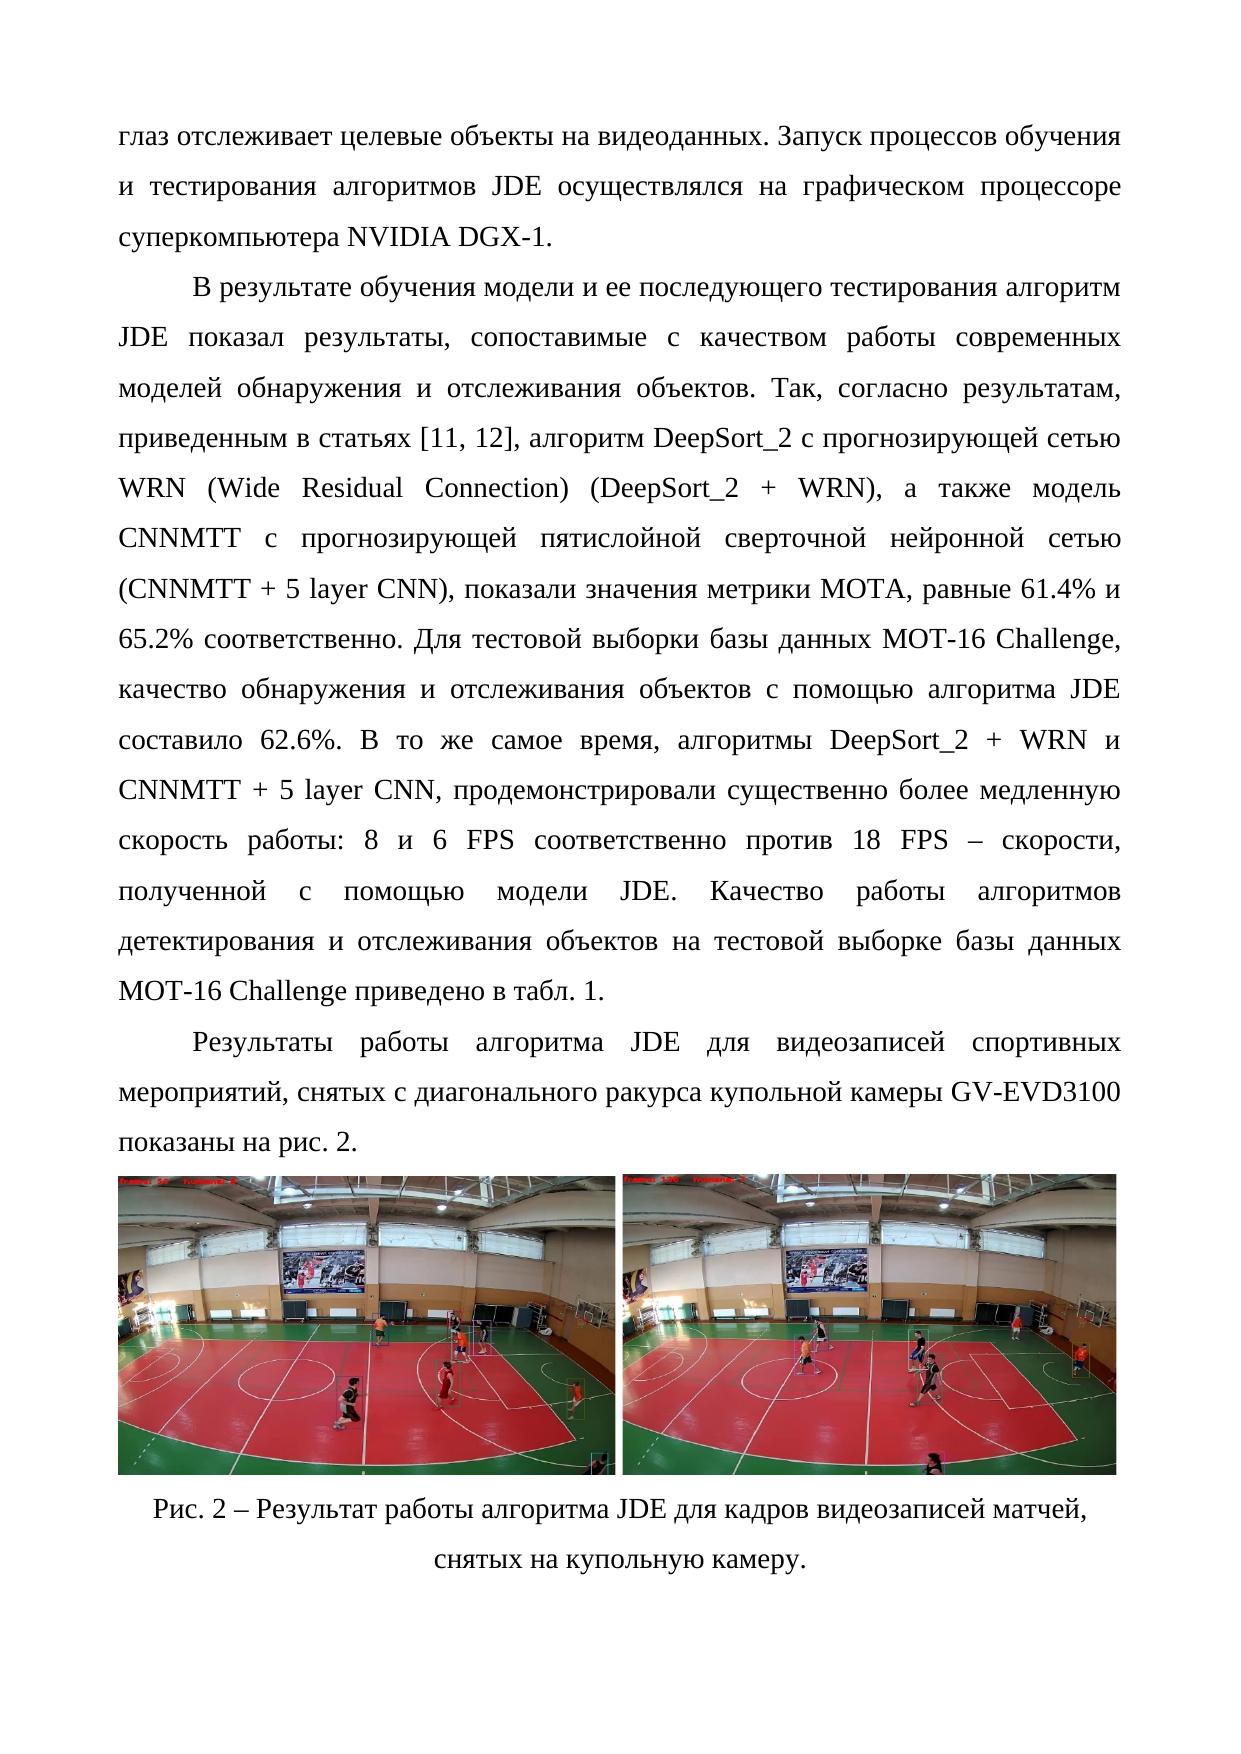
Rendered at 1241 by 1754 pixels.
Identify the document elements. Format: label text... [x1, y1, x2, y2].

picture [118, 1176, 616, 1475]
text Результаты работы алгоритма JDE для видеозаписей спортивных мероприятий, снятых с диагонального ракурса купольной камеры GV-EVD3100 показаны на рис. 2. [118, 1024, 1122, 1158]
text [118, 118, 1122, 252]
picture [622, 1174, 1117, 1475]
text Рис. 2 – Результат работы алгоритма JDE для кадров видеозаписей матчей, снятых на купольную камеру. [118, 1491, 1122, 1575]
text В результате обучения модели и ее последующего тестирования алгоритм JDE показал результаты, сопоставимые с качеством работы современных моделей обнаружения и отслеживания объектов. Так, согласно результатам, приведенным в статьях [11, 12], алгоритм DeepSort_2 с прогнозирующей сетью WRN (Wide Residual Connection) (DeepSort_2 + WRN), а также модель CNNMTT с прогнозирующей пятислойной сверточной нейронной сетью (CNNMTT + 5 layer CNN), показали значения метрики MOTA, равные 61.4% и 65.2% соответственно. Для тестовой выборки базы данных MOT-16 Challenge, качество обнаружения и отслеживания объектов с помощью алгоритма JDE составило 62.6%. В то же самое время, алгоритмы DeepSort_2 + WRN и CNNMTT + 5 layer CNN, продемонстрировали существенно более медленную скорость работы: 8 и 6 FPS соответственно против 18 FPS – скорости, полученной с помощью модели JDE. Качество работы алгоритмов детектирования и отслеживания объектов на тестовой выборке базы данных MOT-16 Challenge приведено в табл. 1. [118, 269, 1122, 1007]
